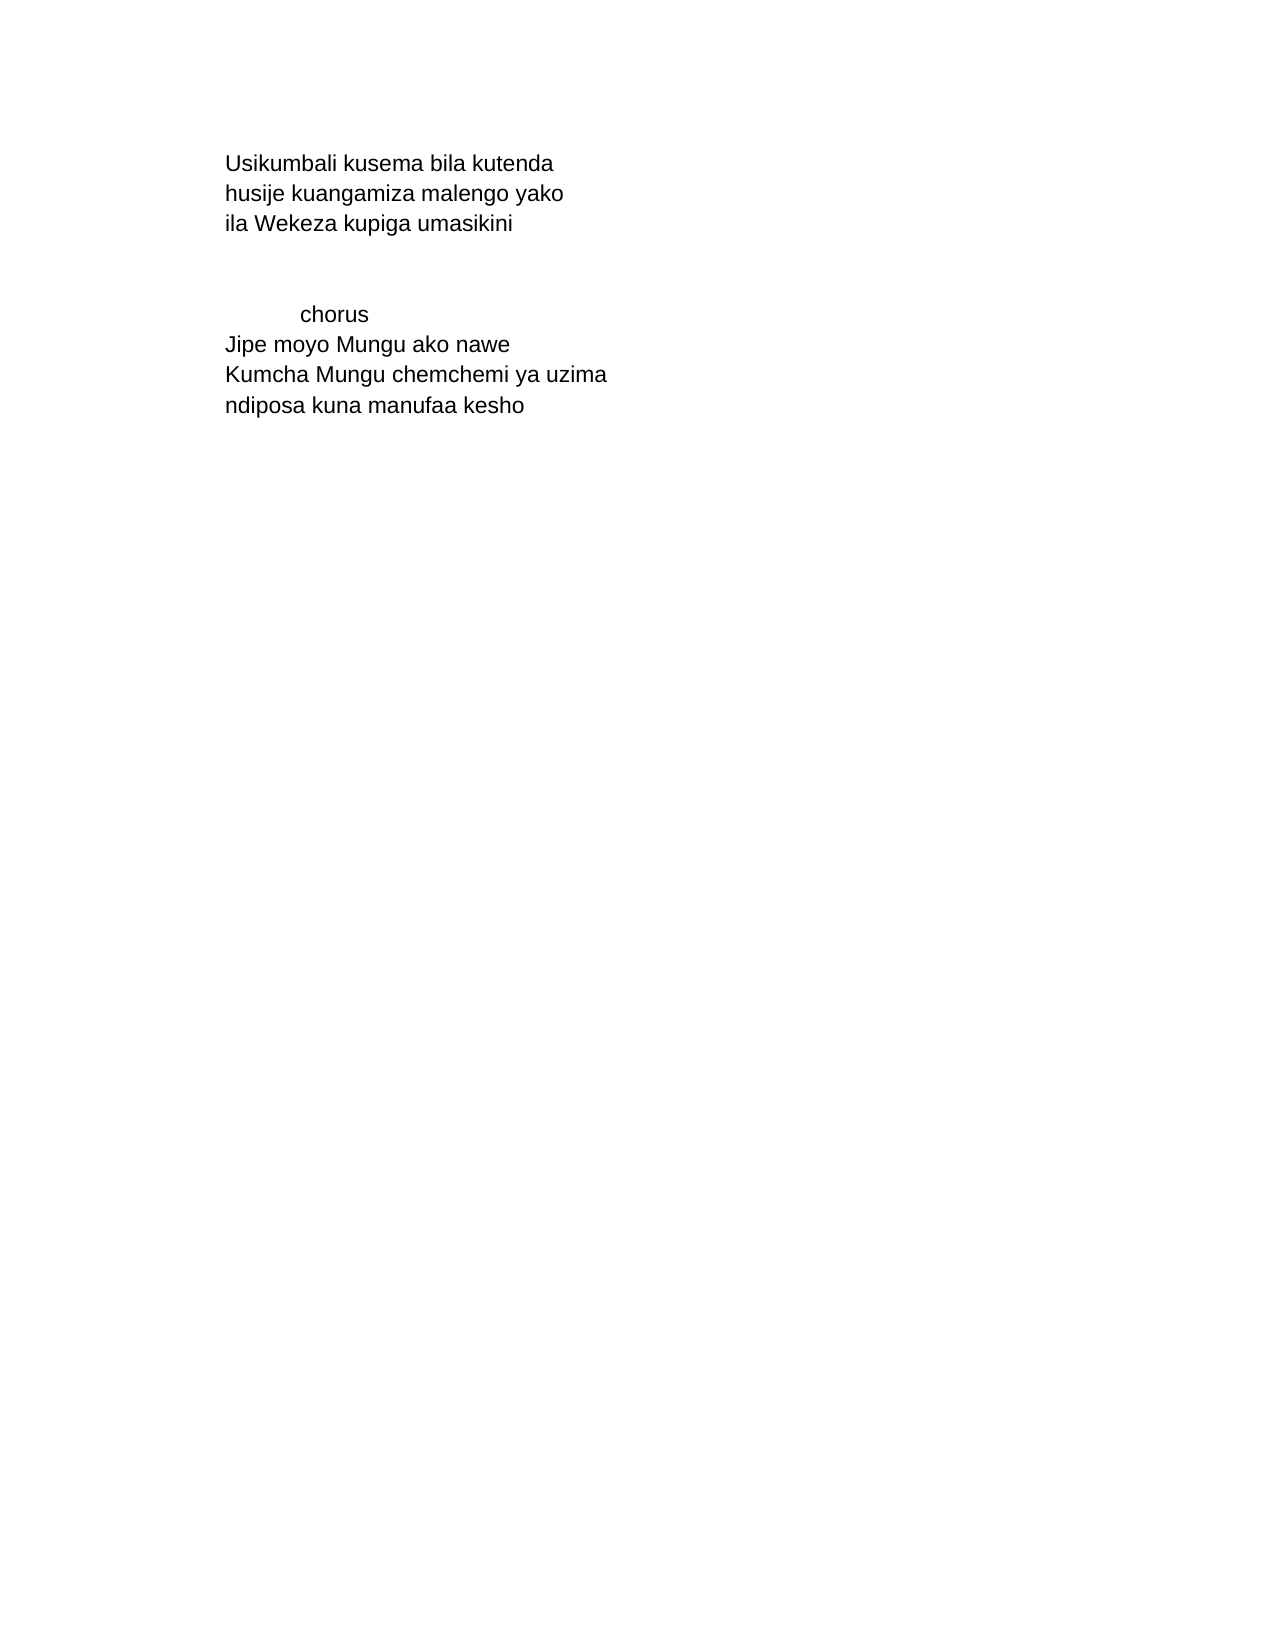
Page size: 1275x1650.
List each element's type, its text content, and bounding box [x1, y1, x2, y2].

text Kumcha Mungu chemchemi ya uzima [150, 361, 1125, 388]
text Usikumbali kusema bila kutenda [150, 150, 1125, 176]
text ndiposa kuna manufaa kesho [150, 392, 1125, 418]
text chorus [150, 301, 1125, 327]
text husije kuangamiza malengo yako [150, 180, 1125, 207]
text ila Wekeza kupiga umasikini [150, 210, 1125, 237]
text Jipe moyo Mungu ako nawe [150, 331, 1125, 358]
